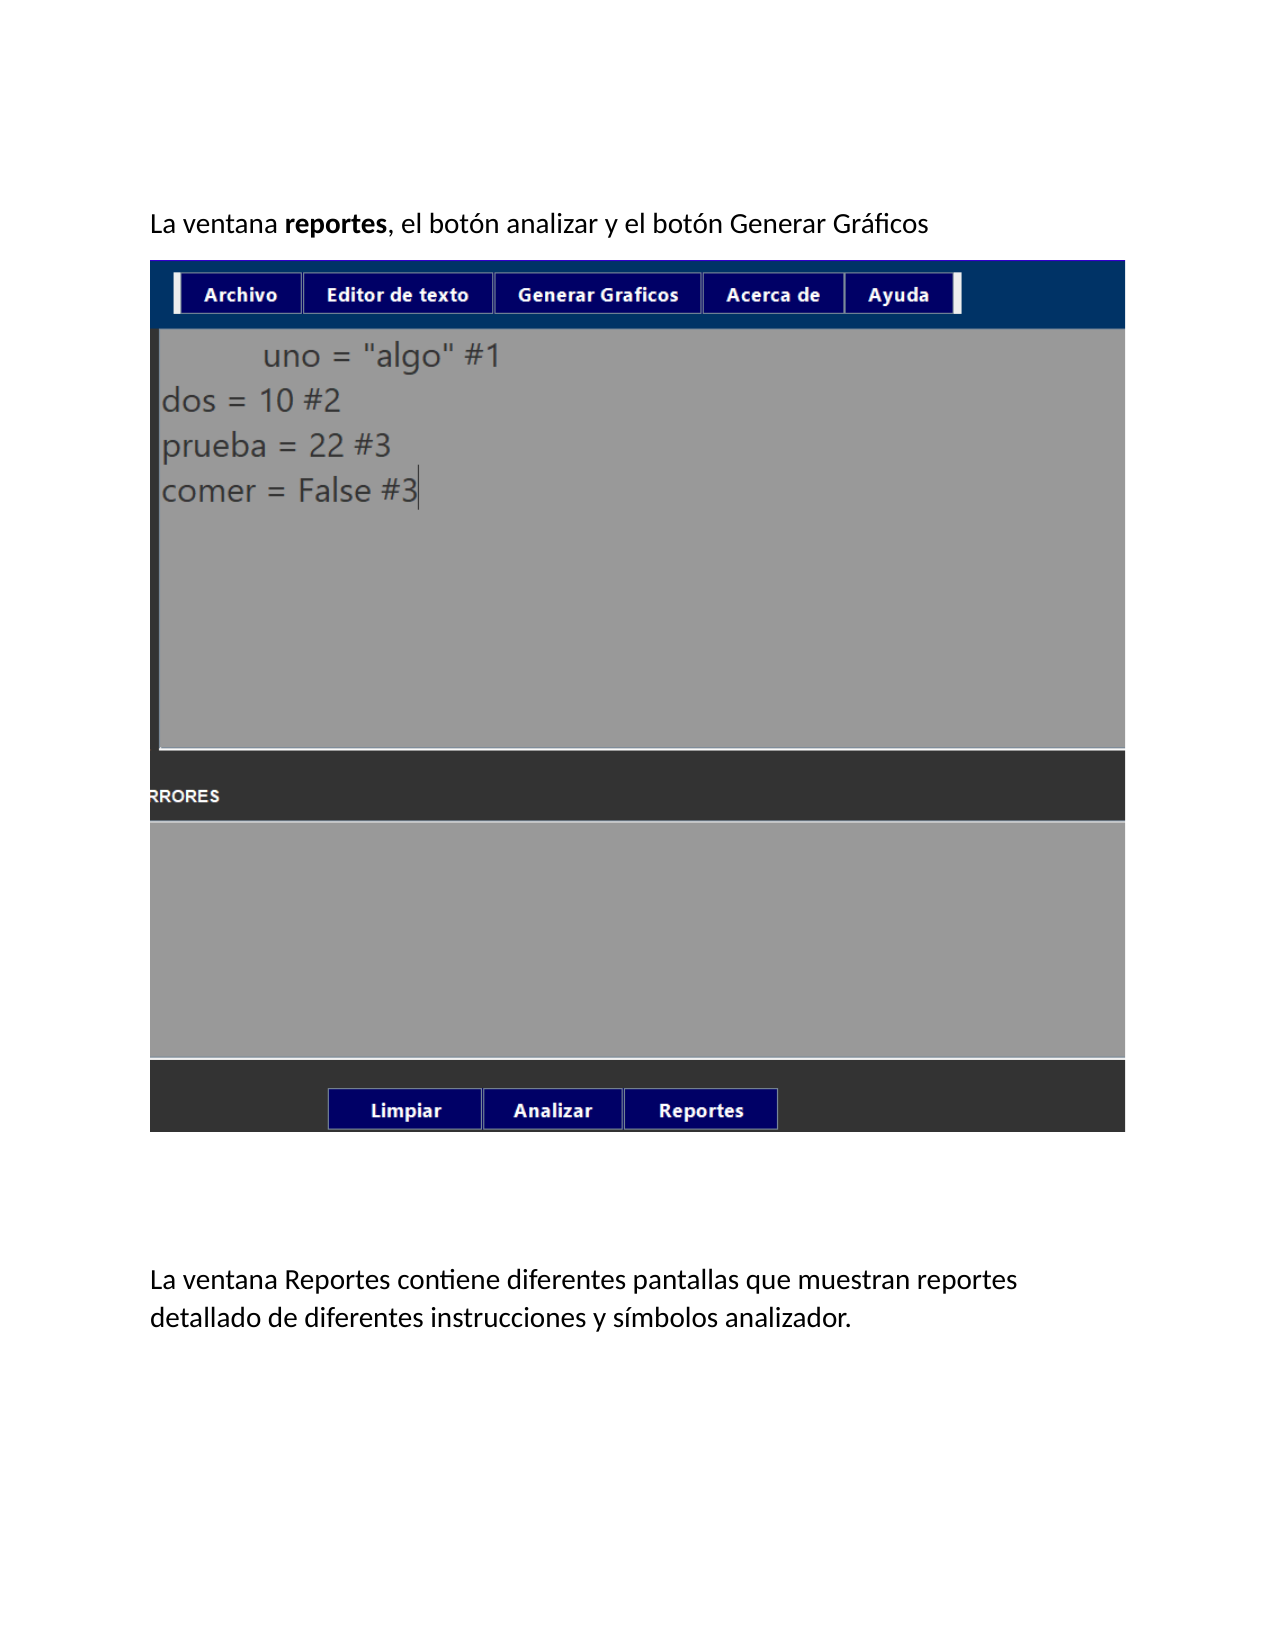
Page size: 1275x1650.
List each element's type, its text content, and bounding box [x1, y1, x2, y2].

text La ventana reportes, el botón analizar y el botón Generar Gráficos [150, 205, 1125, 241]
text La ventana Reportes contiene diferentes pantallas que muestran reportes detallado de diferentes instrucciones y símbolos analizador. [150, 1261, 1125, 1335]
picture [150, 260, 1125, 1132]
